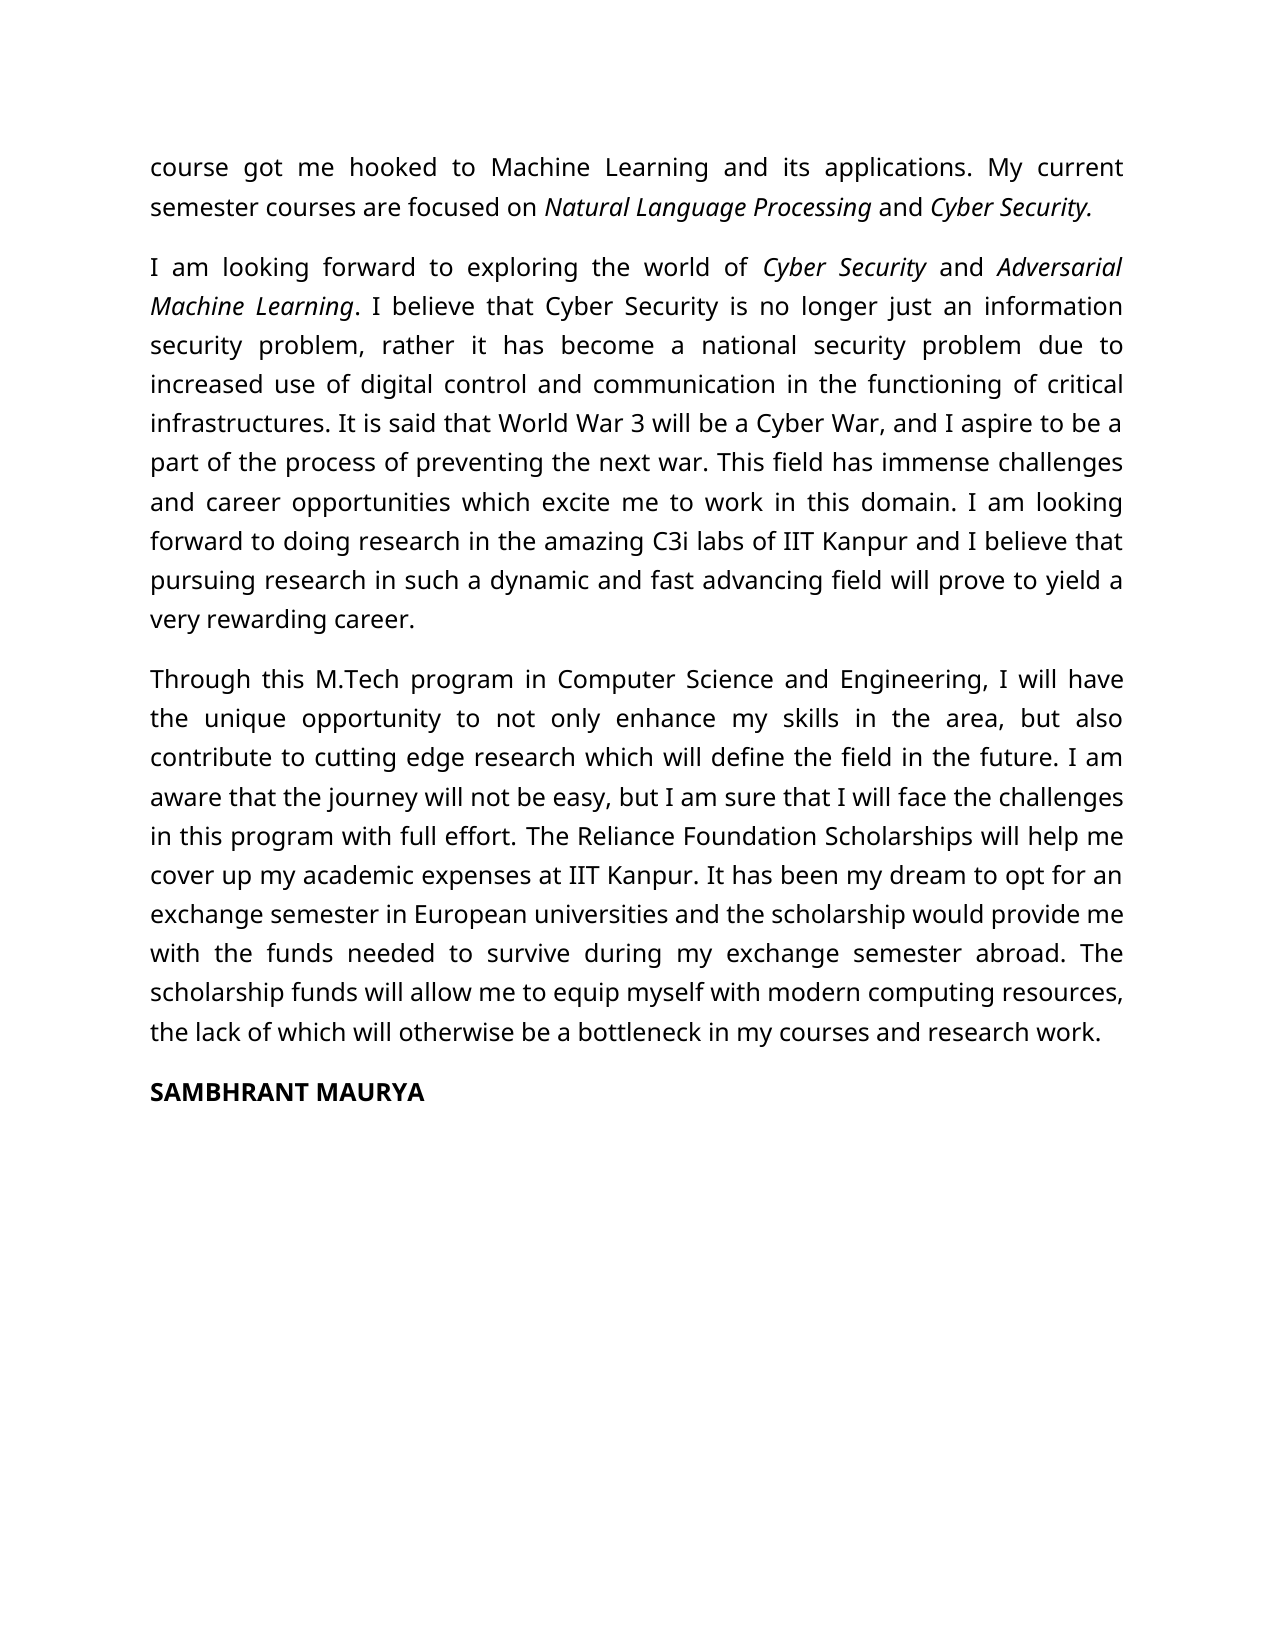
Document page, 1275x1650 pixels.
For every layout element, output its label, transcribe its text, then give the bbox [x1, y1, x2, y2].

text SAMBHRANT MAURYA [150, 1074, 1125, 1108]
text I am looking forward to exploring the world of Cyber Security and Adversarial Machine Learning. I believe that Cyber Security is no longer just an information security problem, rather it has become a national security problem due to increased use of digital control and communication in the functioning of critical infrastructures. It is said that World War 3 will be a Cyber War, and I aspire to be a part of the process of preventing the next war. This field has immense challenges and career opportunities which excite me to work in this domain. I am looking forward to doing research in the amazing C3i labs of IIT Kanpur and I believe that pursuing research in such a dynamic and fast advancing field will prove to yield a very rewarding career. [150, 249, 1125, 636]
text Through this M.Tech program in Computer Science and Engineering, I will have the unique opportunity to not only enhance my skills in the area, but also contribute to cutting edge research which will define the field in the future. I am aware that the journey will not be easy, but I am sure that I will face the challenges in this program with full effort. The Reliance Foundation Scholarships will help me cover up my academic expenses at IIT Kanpur. It has been my dream to opt for an exchange semester in European universities and the scholarship would provide me with the funds needed to survive during my exchange semester abroad. The scholarship funds will allow me to equip myself with modern computing resources, the lack of which will otherwise be a bottleneck in my courses and research work. [150, 662, 1125, 1048]
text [150, 150, 1125, 223]
